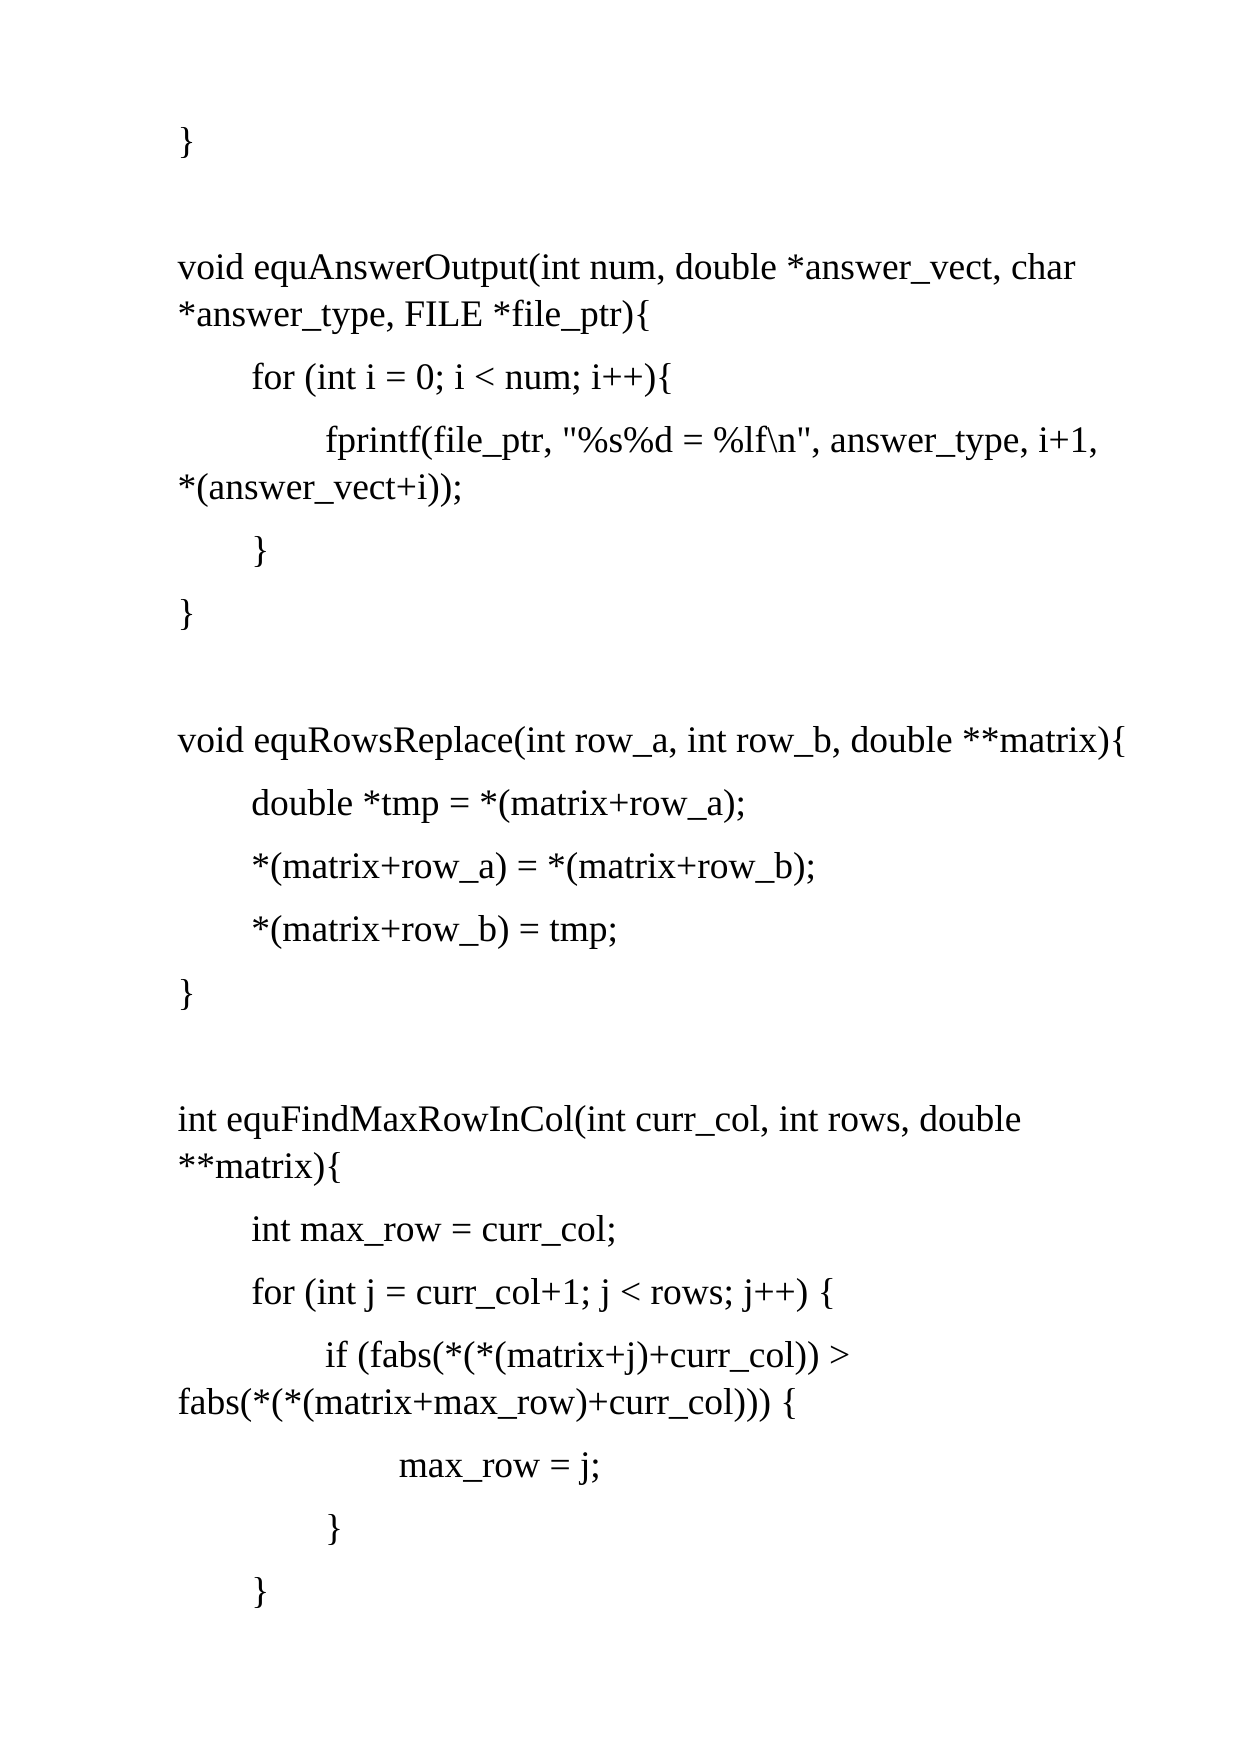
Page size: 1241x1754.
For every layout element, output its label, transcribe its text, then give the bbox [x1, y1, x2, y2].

text } [177, 1506, 1152, 1549]
text *(matrix+row_b) = tmp; [177, 907, 1152, 950]
text int max_row = curr_col; [177, 1206, 1152, 1249]
text fprintf(file_ptr, "%s%d = %lf\n", answer_type, i+1, *(answer_vect+i)); [177, 418, 1152, 507]
text void equRowsReplace(int row_a, int row_b, double **matrix){ [177, 717, 1152, 760]
text for (int i = 0; i < num; i++){ [177, 354, 1152, 397]
text max_row = j; [177, 1442, 1152, 1486]
text } [177, 118, 1152, 161]
text } [177, 1569, 1152, 1612]
text double *tmp = *(matrix+row_a); [177, 780, 1152, 823]
text int equFindMaxRowInCol(int curr_col, int rows, double **matrix){ [177, 1096, 1152, 1186]
text } [177, 527, 1152, 571]
text if (fabs(*(*(matrix+j)+curr_col)) > fabs(*(*(matrix+max_row)+curr_col))) { [177, 1333, 1152, 1422]
text for (int j = curr_col+1; j < rows; j++) { [177, 1269, 1152, 1313]
text void equAnswerOutput(int num, double *answer_vect, char *answer_type, FILE *file_ptr){ [177, 244, 1152, 334]
text } [177, 591, 1152, 634]
text } [177, 970, 1152, 1013]
text *(matrix+row_a) = *(matrix+row_b); [177, 843, 1152, 887]
